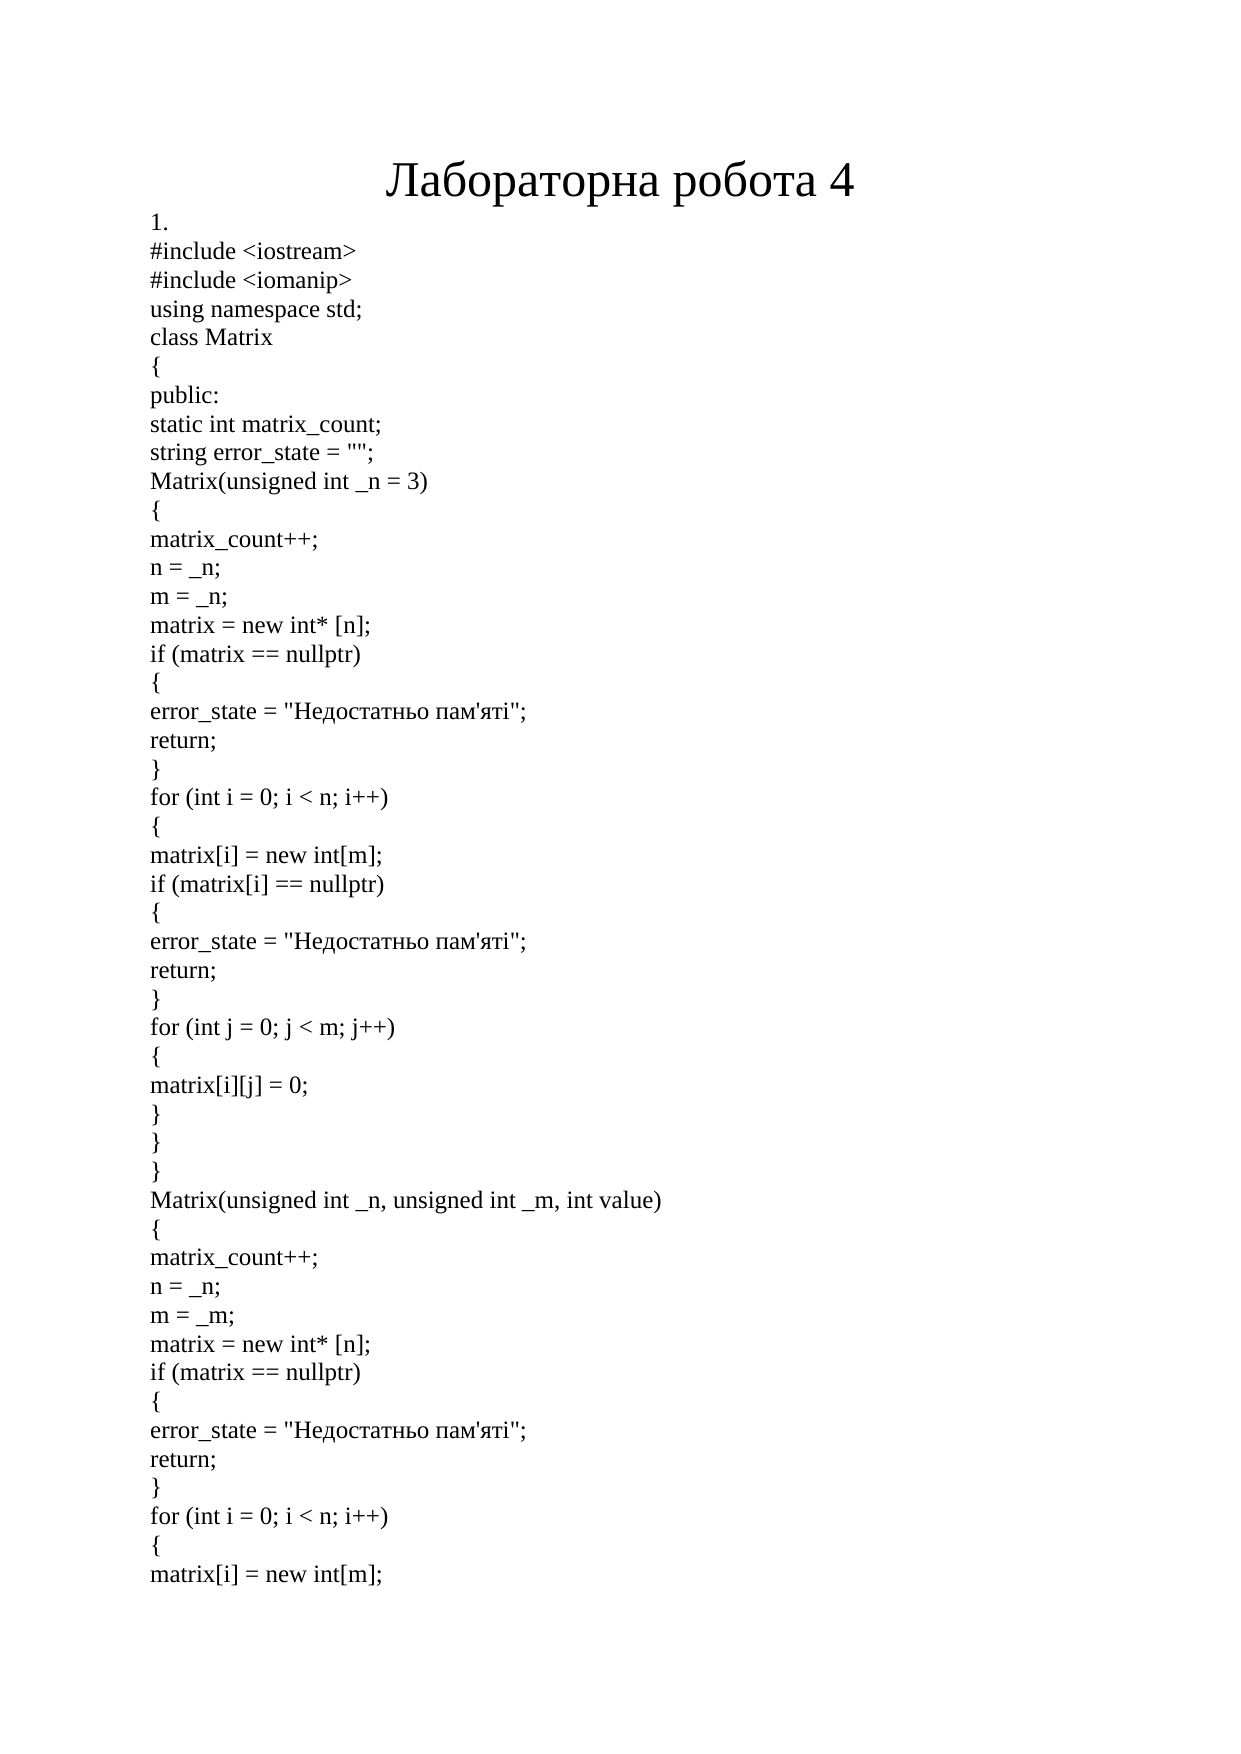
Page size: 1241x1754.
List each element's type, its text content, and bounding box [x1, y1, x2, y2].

text { [150, 897, 1090, 926]
text if (matrix == nullptr) [150, 639, 1090, 667]
text { [150, 1530, 1090, 1559]
text { [150, 495, 1090, 524]
text for (int j = 0; j < m; j++) [150, 1012, 1090, 1041]
text matrix[i] = new int[m]; [150, 1559, 1090, 1587]
text { [150, 811, 1090, 840]
text } [150, 1099, 1090, 1127]
text public: [150, 380, 1090, 409]
text n = _n; [150, 1271, 1090, 1300]
text class Matrix [150, 322, 1090, 351]
text matrix[i][j] = 0; [150, 1070, 1090, 1099]
text string error_state = ""; [150, 437, 1090, 466]
text matrix = new int* [n]; [150, 1329, 1090, 1357]
text matrix_count++; [150, 1242, 1090, 1271]
text return; [150, 725, 1090, 754]
text static int matrix_count; [150, 409, 1090, 437]
text matrix = new int* [n]; [150, 610, 1090, 639]
text error_state = "Недостатньо пам'яті"; [150, 1415, 1090, 1444]
text Matrix(unsigned int _n, unsigned int _m, int value) [150, 1185, 1090, 1214]
text } [150, 984, 1090, 1012]
text m = _m; [150, 1300, 1090, 1329]
text n = _n; [150, 552, 1090, 581]
text return; [150, 955, 1090, 984]
text Matrix(unsigned int _n = 3) [150, 466, 1090, 495]
text m = _n; [150, 581, 1090, 610]
text if (matrix == nullptr) [150, 1357, 1090, 1386]
text for (int i = 0; i < n; i++) [150, 782, 1090, 811]
text if (matrix[i] == nullptr) [150, 869, 1090, 897]
text } [150, 1127, 1090, 1156]
text return; [150, 1444, 1090, 1472]
text { [150, 667, 1090, 696]
text { [150, 1386, 1090, 1415]
text error_state = "Недостатньо пам'яті"; [150, 926, 1090, 955]
text } [150, 1472, 1090, 1501]
text matrix[i] = new int[m]; [150, 840, 1090, 869]
text Лабораторна робота 4 [150, 150, 1090, 207]
text } [150, 754, 1090, 782]
text } [150, 1156, 1090, 1185]
text { [150, 1214, 1090, 1242]
text error_state = "Недостатньо пам'яті"; [150, 696, 1090, 725]
text { [150, 1041, 1090, 1070]
text { [150, 351, 1090, 380]
text #include <iomanip> [150, 265, 1090, 294]
text using namespace std; [150, 294, 1090, 322]
text for (int i = 0; i < n; i++) [150, 1501, 1090, 1530]
text 1. [150, 207, 1090, 236]
text #include <iostream> [150, 236, 1090, 265]
text matrix_count++; [150, 524, 1090, 552]
